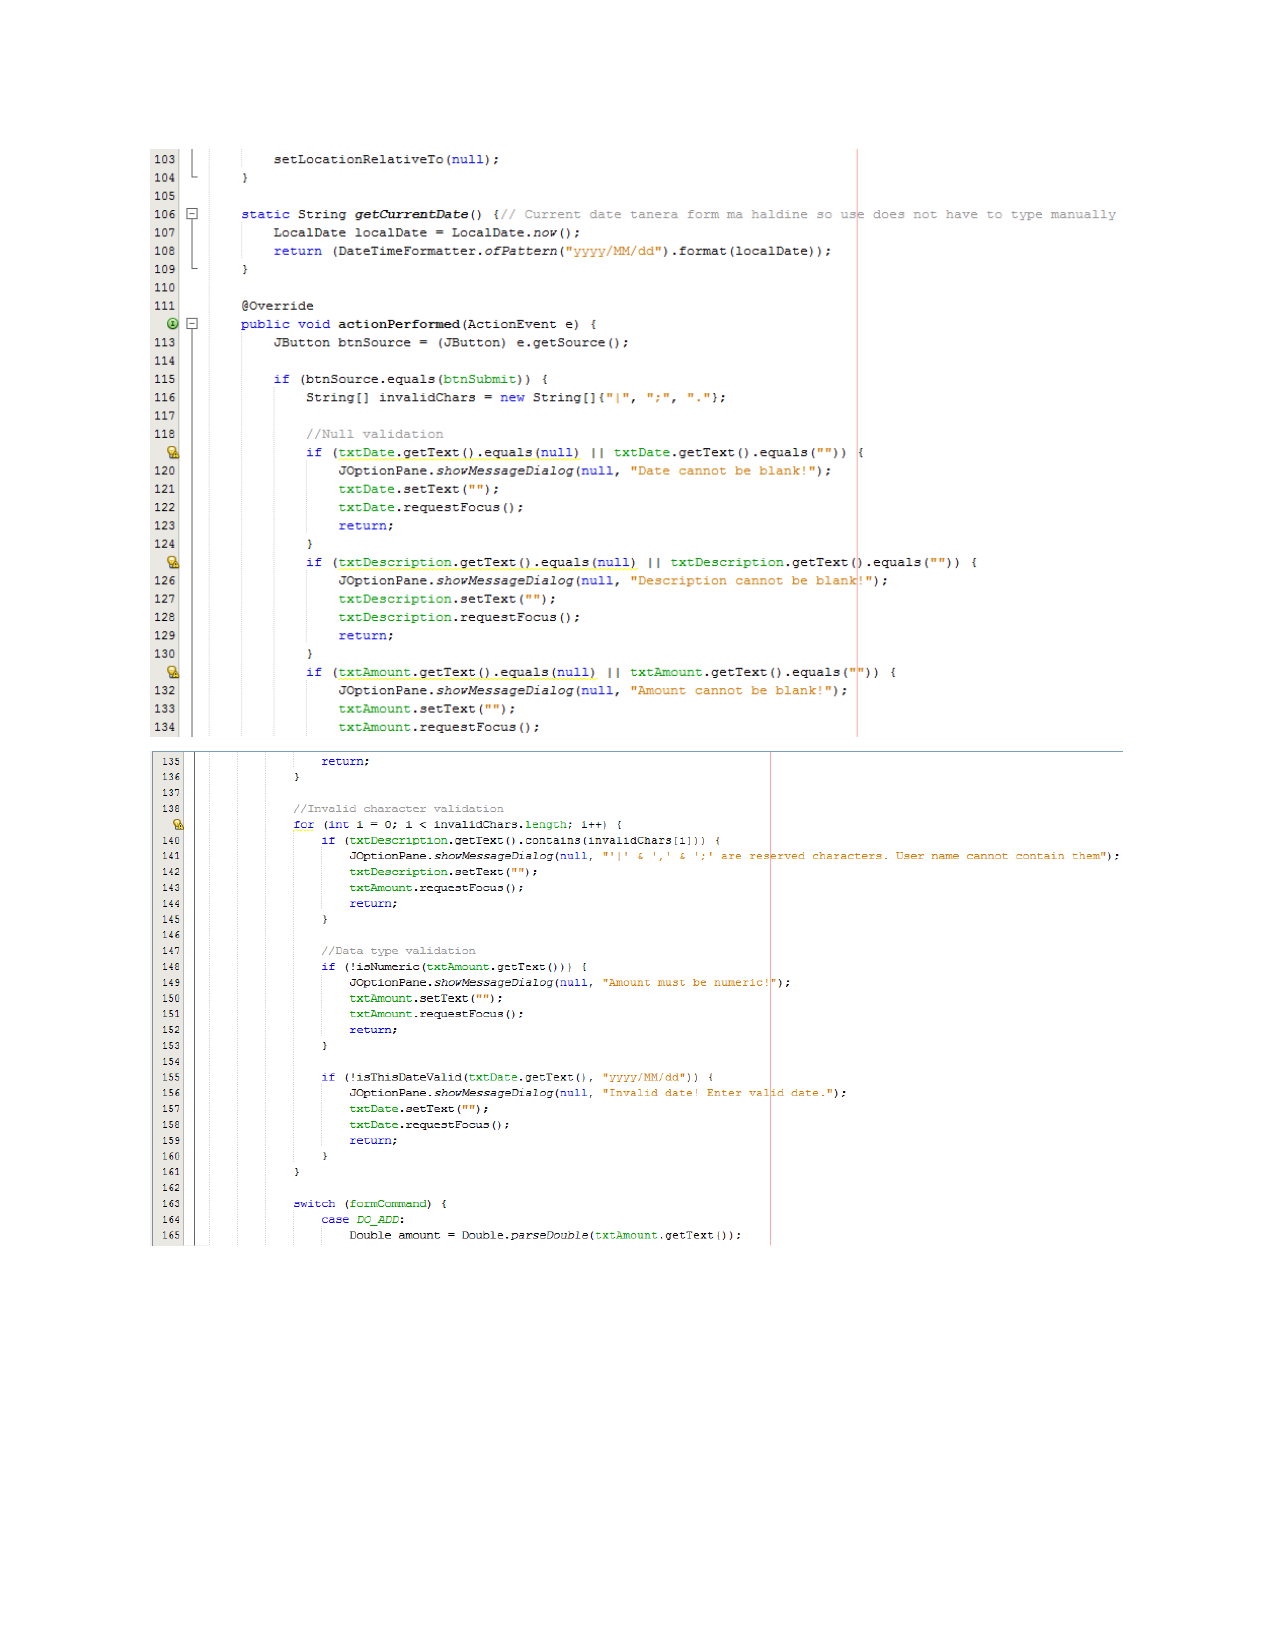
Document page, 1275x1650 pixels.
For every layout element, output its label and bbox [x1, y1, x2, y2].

picture [150, 149, 1123, 737]
picture [150, 751, 1123, 1246]
